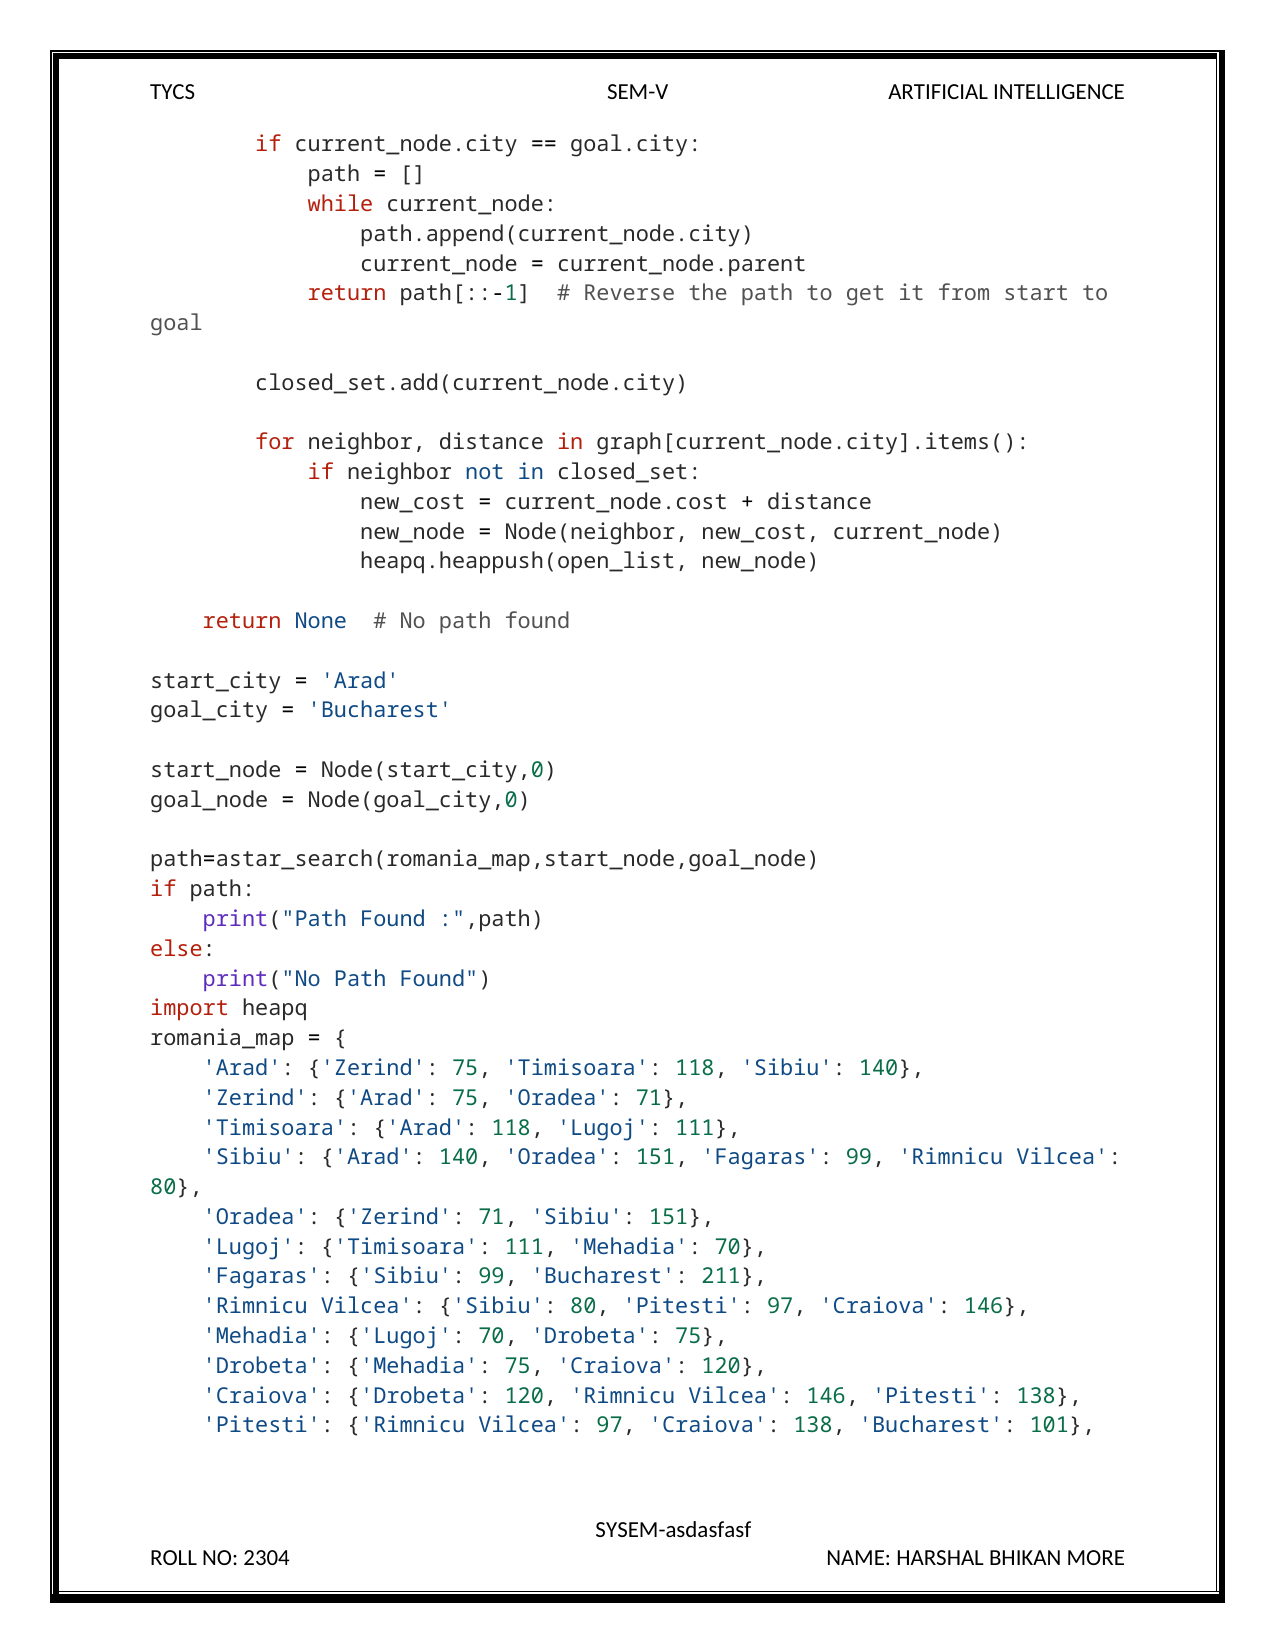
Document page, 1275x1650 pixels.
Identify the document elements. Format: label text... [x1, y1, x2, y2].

text 'Pitesti': {'Rimnicu Vilcea': 97, 'Craiova': 138, 'Bucharest': 101}, [150, 1409, 1122, 1439]
text if neighbor not in closed_set: [150, 456, 1122, 486]
text else: [150, 933, 1122, 962]
text 'Sibiu': {'Arad': 140, 'Oradea': 151, 'Fagaras': 99, 'Rimnicu Vilcea': 80}, [150, 1141, 1122, 1201]
text import heapq [150, 992, 1122, 1022]
text print("Path Found :",path) [150, 903, 1122, 933]
text 'Drobeta': {'Mehadia': 75, 'Craiova': 120}, [150, 1350, 1122, 1379]
text start_city = 'Arad' [150, 664, 1122, 694]
text 'Craiova': {'Drobeta': 120, 'Rimnicu Vilcea': 146, 'Pitesti': 138}, [150, 1379, 1122, 1409]
text if path: [150, 873, 1122, 903]
text return path[::-1] # Reverse the path to get it from start to goal [150, 277, 1122, 337]
text heapq.heappush(open_list, new_node) [150, 545, 1122, 575]
text start_node = Node(start_city,0) [150, 754, 1122, 784]
text 'Rimnicu Vilcea': {'Sibiu': 80, 'Pitesti': 97, 'Craiova': 146}, [150, 1290, 1122, 1320]
text closed_set.add(current_node.city) [150, 367, 1122, 396]
text 'Timisoara': {'Arad': 118, 'Lugoj': 111}, [150, 1111, 1122, 1141]
text 'Lugoj': {'Timisoara': 111, 'Mehadia': 70}, [150, 1231, 1122, 1260]
text 'Arad': {'Zerind': 75, 'Timisoara': 118, 'Sibiu': 140}, [150, 1052, 1122, 1082]
text new_cost = current_node.cost + distance [150, 486, 1122, 516]
text 'Mehadia': {'Lugoj': 70, 'Drobeta': 75}, [150, 1320, 1122, 1350]
text romania_map = { [150, 1022, 1122, 1052]
text 'Oradea': {'Zerind': 71, 'Sibiu': 151}, [150, 1201, 1122, 1231]
text while current_node: [150, 188, 1122, 218]
text print("No Path Found") [150, 962, 1122, 992]
text goal_city = 'Bucharest' [150, 694, 1122, 724]
text path = [] [150, 158, 1122, 188]
text new_node = Node(neighbor, new_cost, current_node) [150, 516, 1122, 545]
text path.append(current_node.city) [150, 218, 1122, 247]
text for neighbor, distance in graph[current_node.city].items(): [150, 426, 1122, 456]
text return None # No path found [150, 605, 1122, 635]
text if current_node.city == goal.city: [150, 128, 1122, 158]
text 'Zerind': {'Arad': 75, 'Oradea': 71}, [150, 1082, 1122, 1111]
text 'Fagaras': {'Sibiu': 99, 'Bucharest': 211}, [150, 1260, 1122, 1290]
text current_node = current_node.parent [150, 247, 1122, 277]
text path=astar_search(romania_map,start_node,goal_node) [150, 843, 1122, 873]
text goal_node = Node(goal_city,0) [150, 784, 1122, 813]
